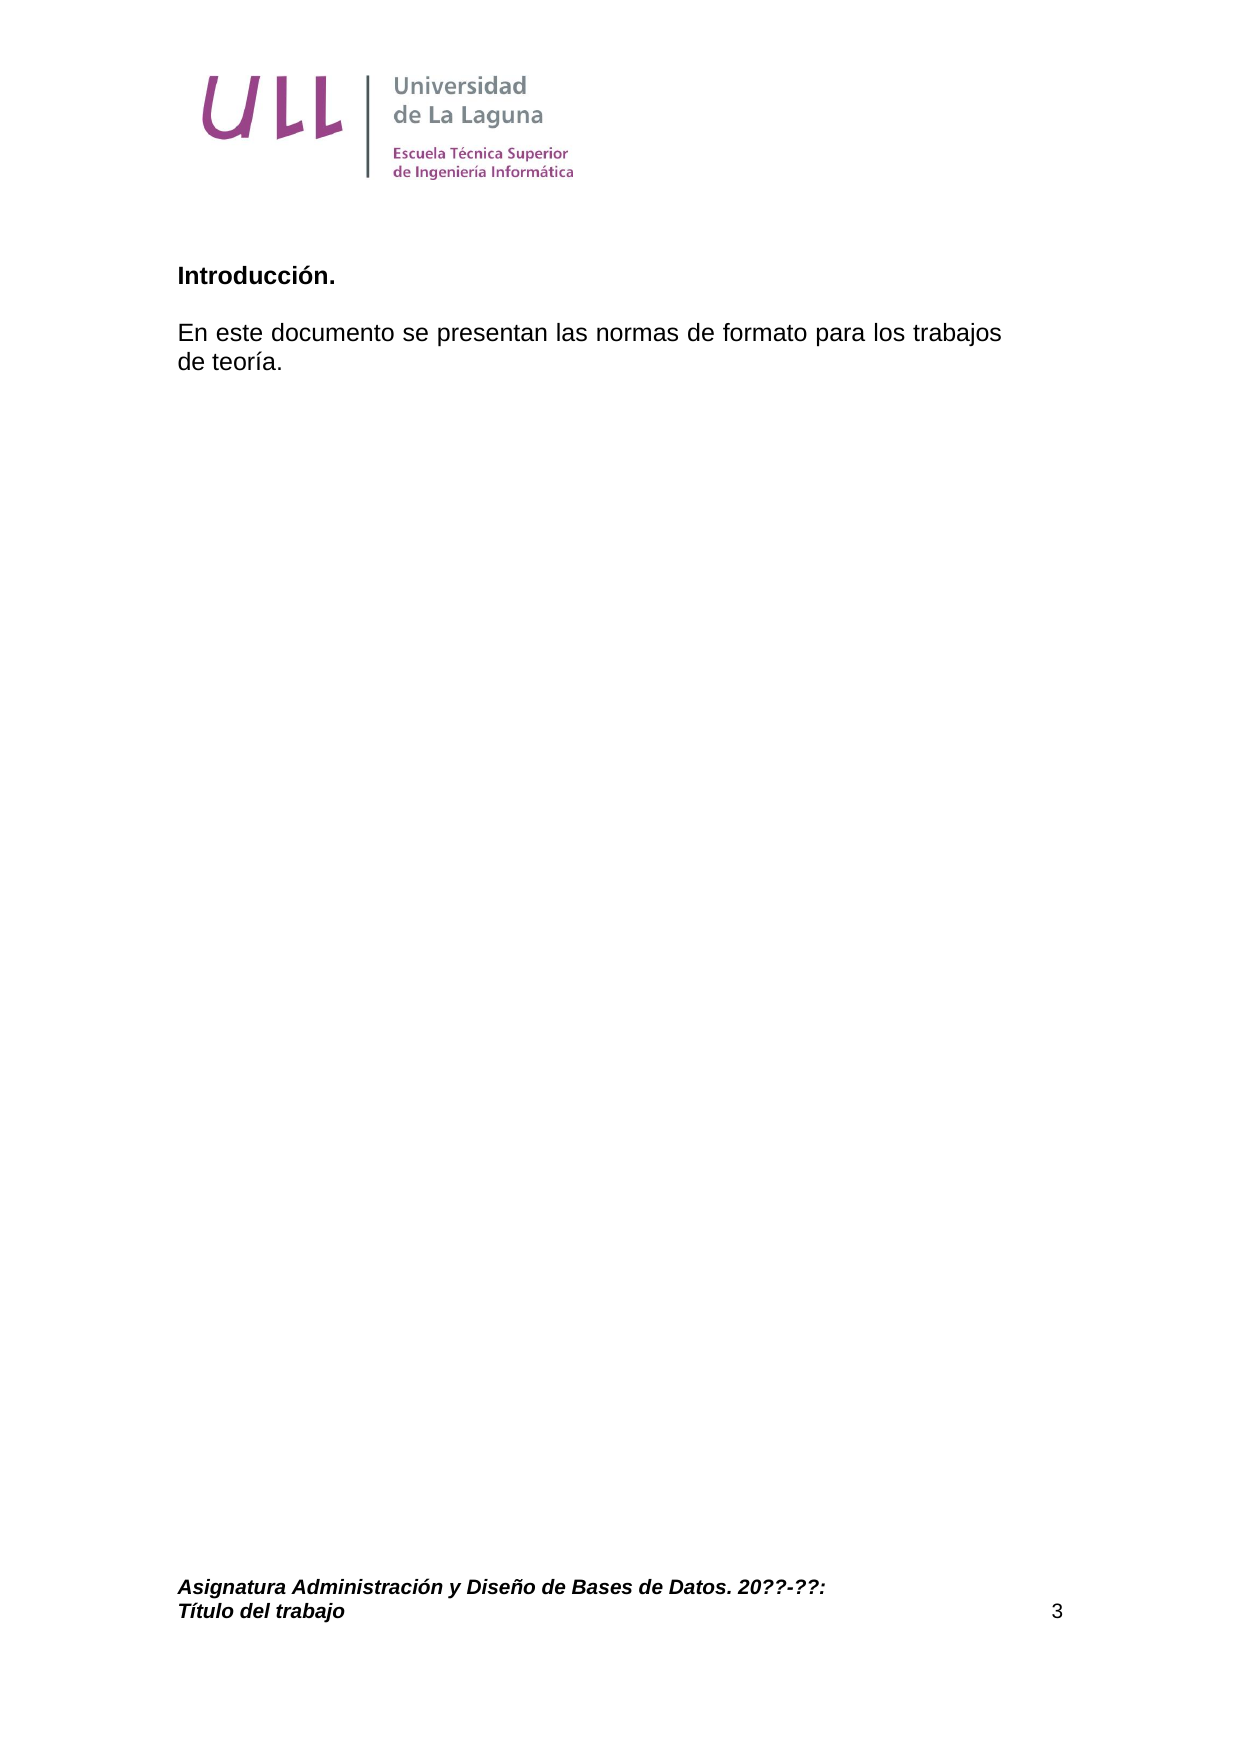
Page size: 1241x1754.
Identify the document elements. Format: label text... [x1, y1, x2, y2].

subtitle Introducción. [177, 261, 1004, 289]
text En este documento se presentan las normas de formato para los trabajos de teoría. [177, 318, 1004, 376]
picture [202, 75, 573, 180]
